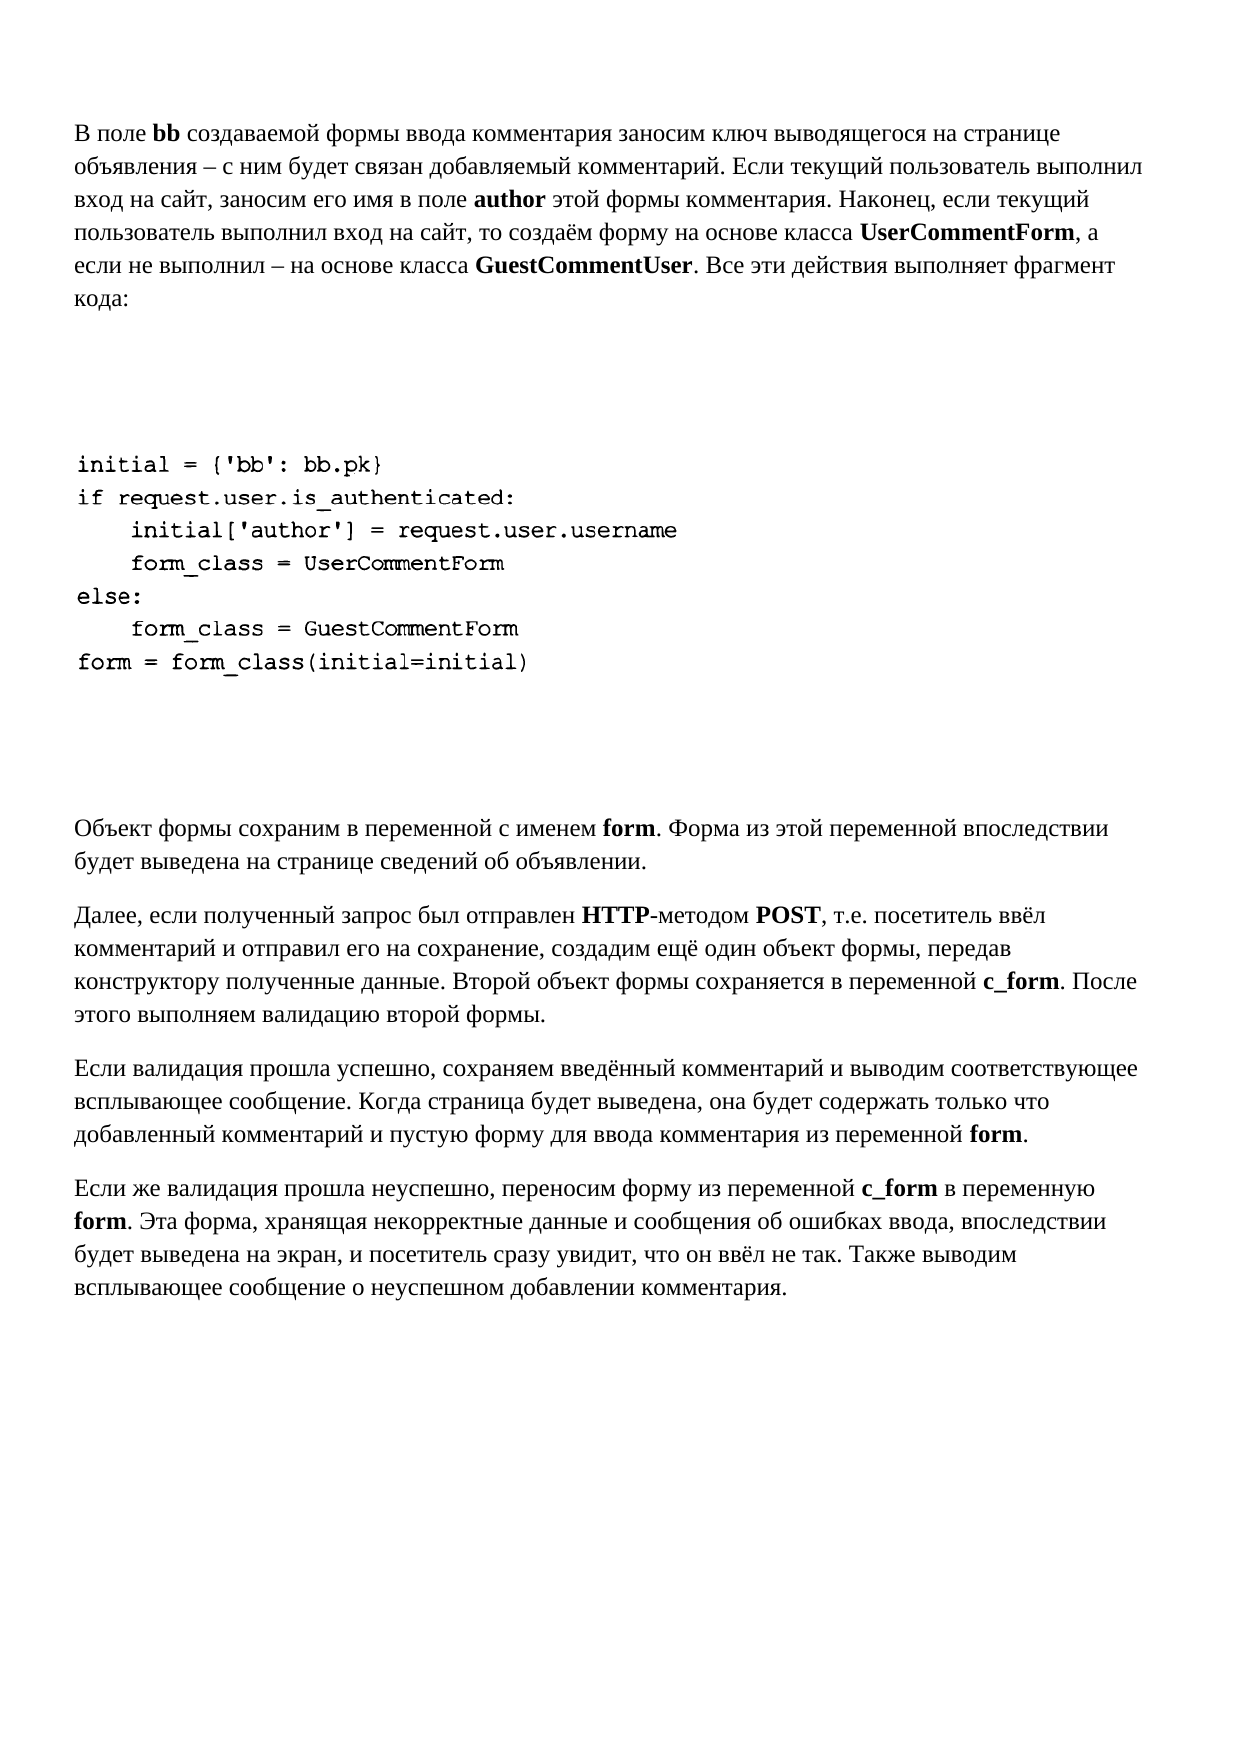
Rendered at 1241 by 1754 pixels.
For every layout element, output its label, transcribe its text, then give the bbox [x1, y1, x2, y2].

text Если валидация прошла успешно, сохраняем введённый комментарий и выводим соответствующее всплывающее сообщение. Когда страница будет выведена, она будет содержать только что добавленный комментарий и пустую форму для ввода комментария из переменной form. [74, 1053, 1152, 1148]
text В поле bb создаваемой формы ввода комментария заносим ключ выводящегося на странице объявления – с ним будет связан добавляемый комментарий. Если текущий пользователь выполнил вход на сайт, заносим его имя в поле author этой формы комментария. Наконец, если текущий пользователь выполнил вход на сайт, то создаём форму на основе класса UserCommentForm, а если не выполнил – на основе класса GuestCommentUser. Все эти действия выполняет фрагмент кода: [74, 118, 1152, 312]
picture [73, 444, 689, 681]
text Объект формы сохраним в переменной с именем form. Форма из этой переменной впоследствии будет выведена на странице сведений об объявлении. [74, 813, 1152, 875]
text Если же валидация прошла неуспешно, переносим форму из переменной c_form в переменную form. Эта форма, хранящая некорректные данные и сообщения об ошибках ввода, впоследствии будет выведена на экран, и посетитель сразу увидит, что он ввёл не так. Также выводим всплывающее сообщение о неуспешном добавлении комментария. [74, 1173, 1152, 1301]
text Далее, если полученный запрос был отправлен HTTP-методом POST, т.е. посетитель ввёл комментарий и отправил его на сохранение, создадим ещё один объект формы, передав конструктору полученные данные. Второй объект формы сохраняется в переменной c_form. После этого выполняем валидацию второй формы. [74, 900, 1152, 1028]
